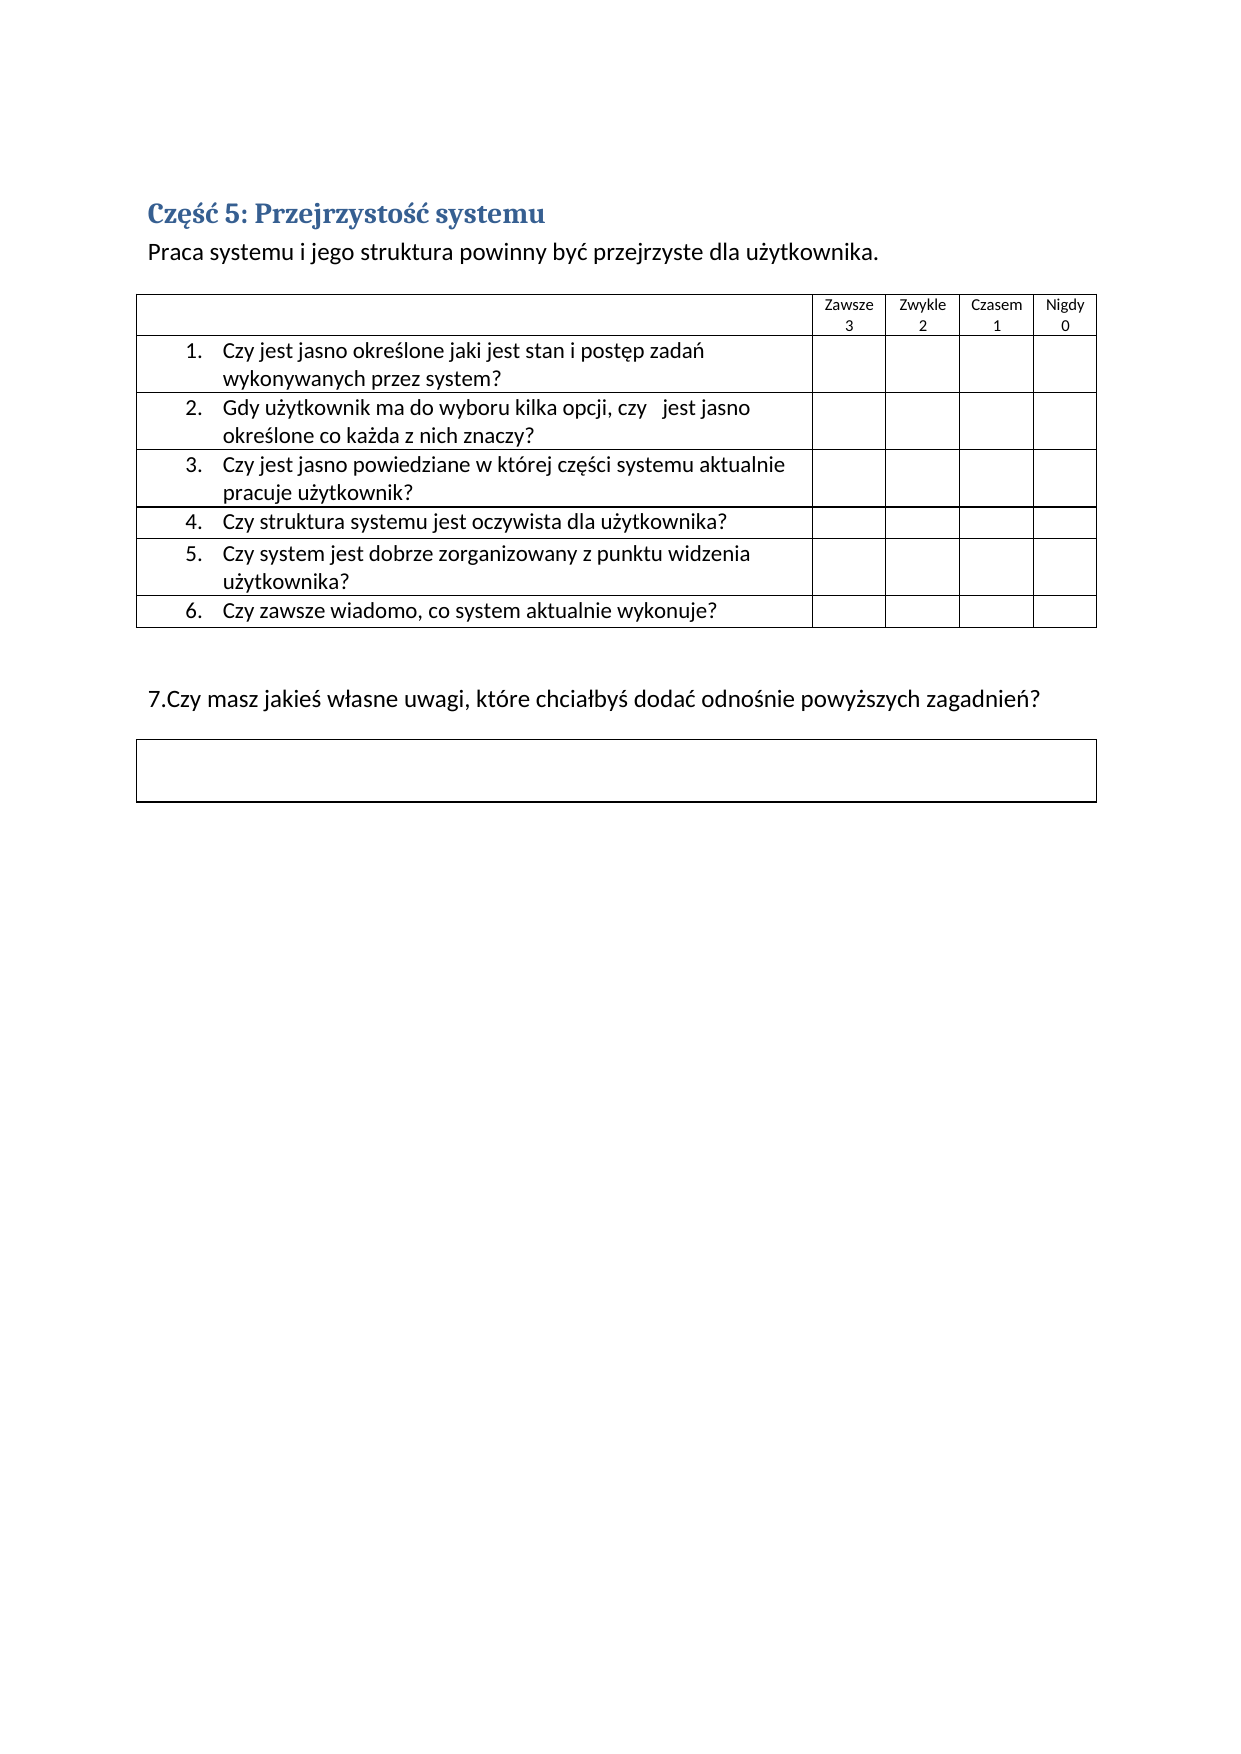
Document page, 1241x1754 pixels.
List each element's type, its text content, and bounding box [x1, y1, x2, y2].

table_cell [813, 539, 885, 595]
table_cell Czy jest jasno powiedziane w której części systemu aktualnie pracuje użytkownik? [137, 450, 812, 506]
table_cell Czy struktura systemu jest oczywista dla użytkownika? [137, 508, 812, 538]
table_cell [813, 393, 885, 449]
table_header Zwykle 2 [886, 295, 959, 335]
subtitle Część 5: Przejrzystość systemu [148, 198, 1093, 231]
table_cell [1034, 393, 1096, 449]
table_header Nigdy 0 [1034, 295, 1096, 335]
table_cell [886, 393, 959, 449]
table_cell [1034, 596, 1096, 627]
table_cell Czy zawsze wiadomo, co system aktualnie wykonuje? [137, 596, 812, 627]
table_cell [1034, 539, 1096, 595]
table_cell Czy system jest dobrze zorganizowany z punktu widzenia użytkownika? [137, 539, 812, 595]
table_cell [813, 596, 885, 627]
table_header [137, 740, 1096, 801]
table_header [137, 295, 812, 335]
table_cell [1034, 450, 1096, 506]
table_cell [886, 336, 959, 392]
table_cell [886, 539, 959, 595]
table_cell [960, 336, 1033, 392]
table_cell [1034, 336, 1096, 392]
table_cell [960, 450, 1033, 506]
table_cell [813, 450, 885, 506]
table_cell [886, 596, 959, 627]
table_cell Czy jest jasno określone jaki jest stan i postęp zadań wykonywanych przez system? [137, 336, 812, 392]
table_cell [960, 596, 1033, 627]
table_header Czasem 1 [960, 295, 1033, 335]
table_cell [960, 393, 1033, 449]
table_header Zawsze 3 [813, 295, 885, 335]
table_cell [813, 508, 885, 538]
text Praca systemu i jego struktura powinny być przejrzyste dla użytkownika. [148, 236, 1093, 267]
table_cell [1034, 508, 1096, 538]
table_cell [886, 450, 959, 506]
table_cell [813, 336, 885, 392]
table_cell [960, 539, 1033, 595]
table_cell [886, 508, 959, 538]
text 7.Czy masz jakieś własne uwagi, które chciałbyś dodać odnośnie powyższych zagadnień? [148, 683, 1093, 714]
table_cell [960, 508, 1033, 538]
table_cell Gdy użytkownik ma do wyboru kilka opcji, czy jest jasno określone co każda z nich znaczy? [137, 393, 812, 449]
